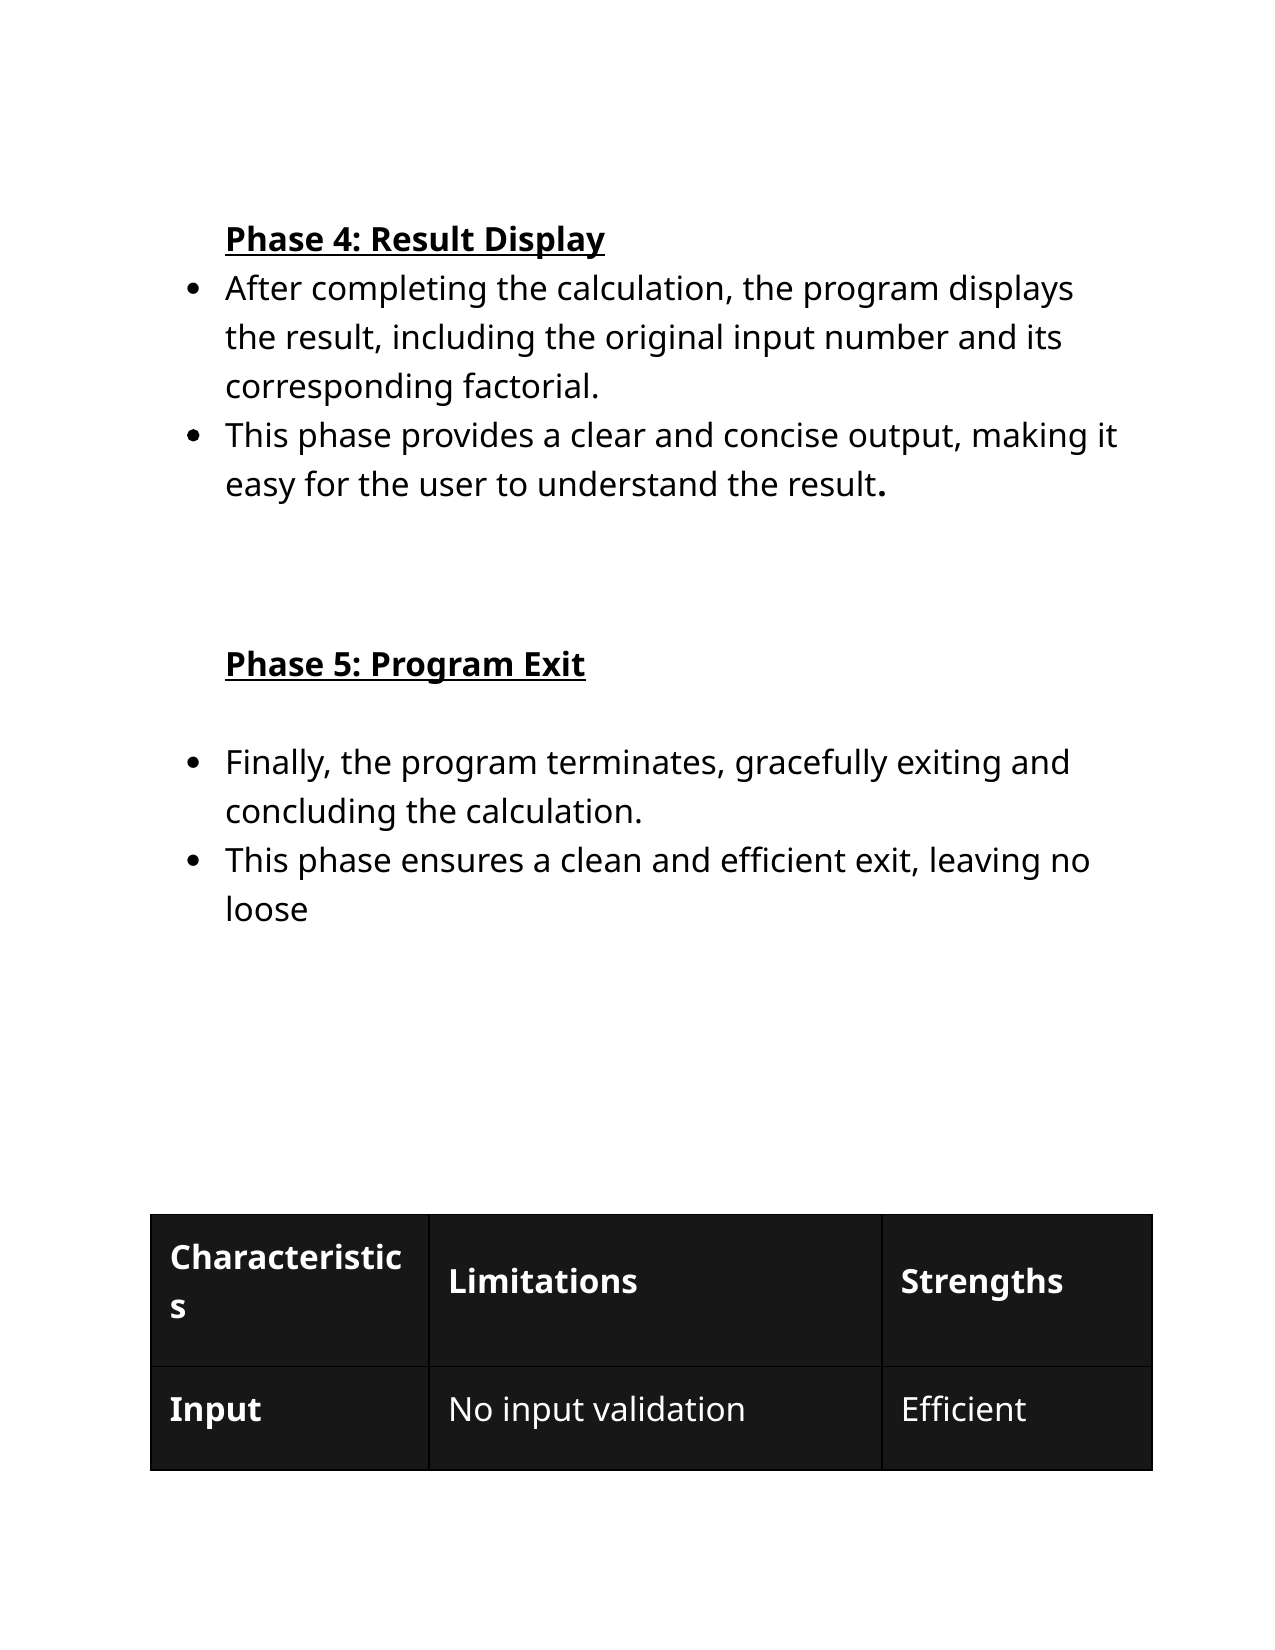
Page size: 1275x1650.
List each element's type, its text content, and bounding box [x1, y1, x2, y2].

list After completing the calculation, the program displays the result, including the original input number and its corresponding factorial. [187, 264, 1125, 408]
list This phase ensures a clean and efficient exit, leaving no loose [187, 836, 1125, 931]
table_cell Input Handling [152, 1367, 428, 1469]
table_header Strengths [883, 1215, 1151, 1366]
list Phase 4: Result Display [225, 216, 1125, 261]
table_header Limitations [430, 1215, 881, 1366]
table_cell No input validation [430, 1367, 881, 1469]
table_cell Efficient calculation [883, 1367, 1151, 1469]
list This phase provides a clear and concise output, making it easy for the user to understand the result. [187, 411, 1125, 506]
list Finally, the program terminates, gracefully exiting and concluding the calculation. [187, 738, 1125, 833]
table_header Characteristics [152, 1215, 428, 1366]
list Phase 5: Program Exit [225, 641, 1125, 686]
